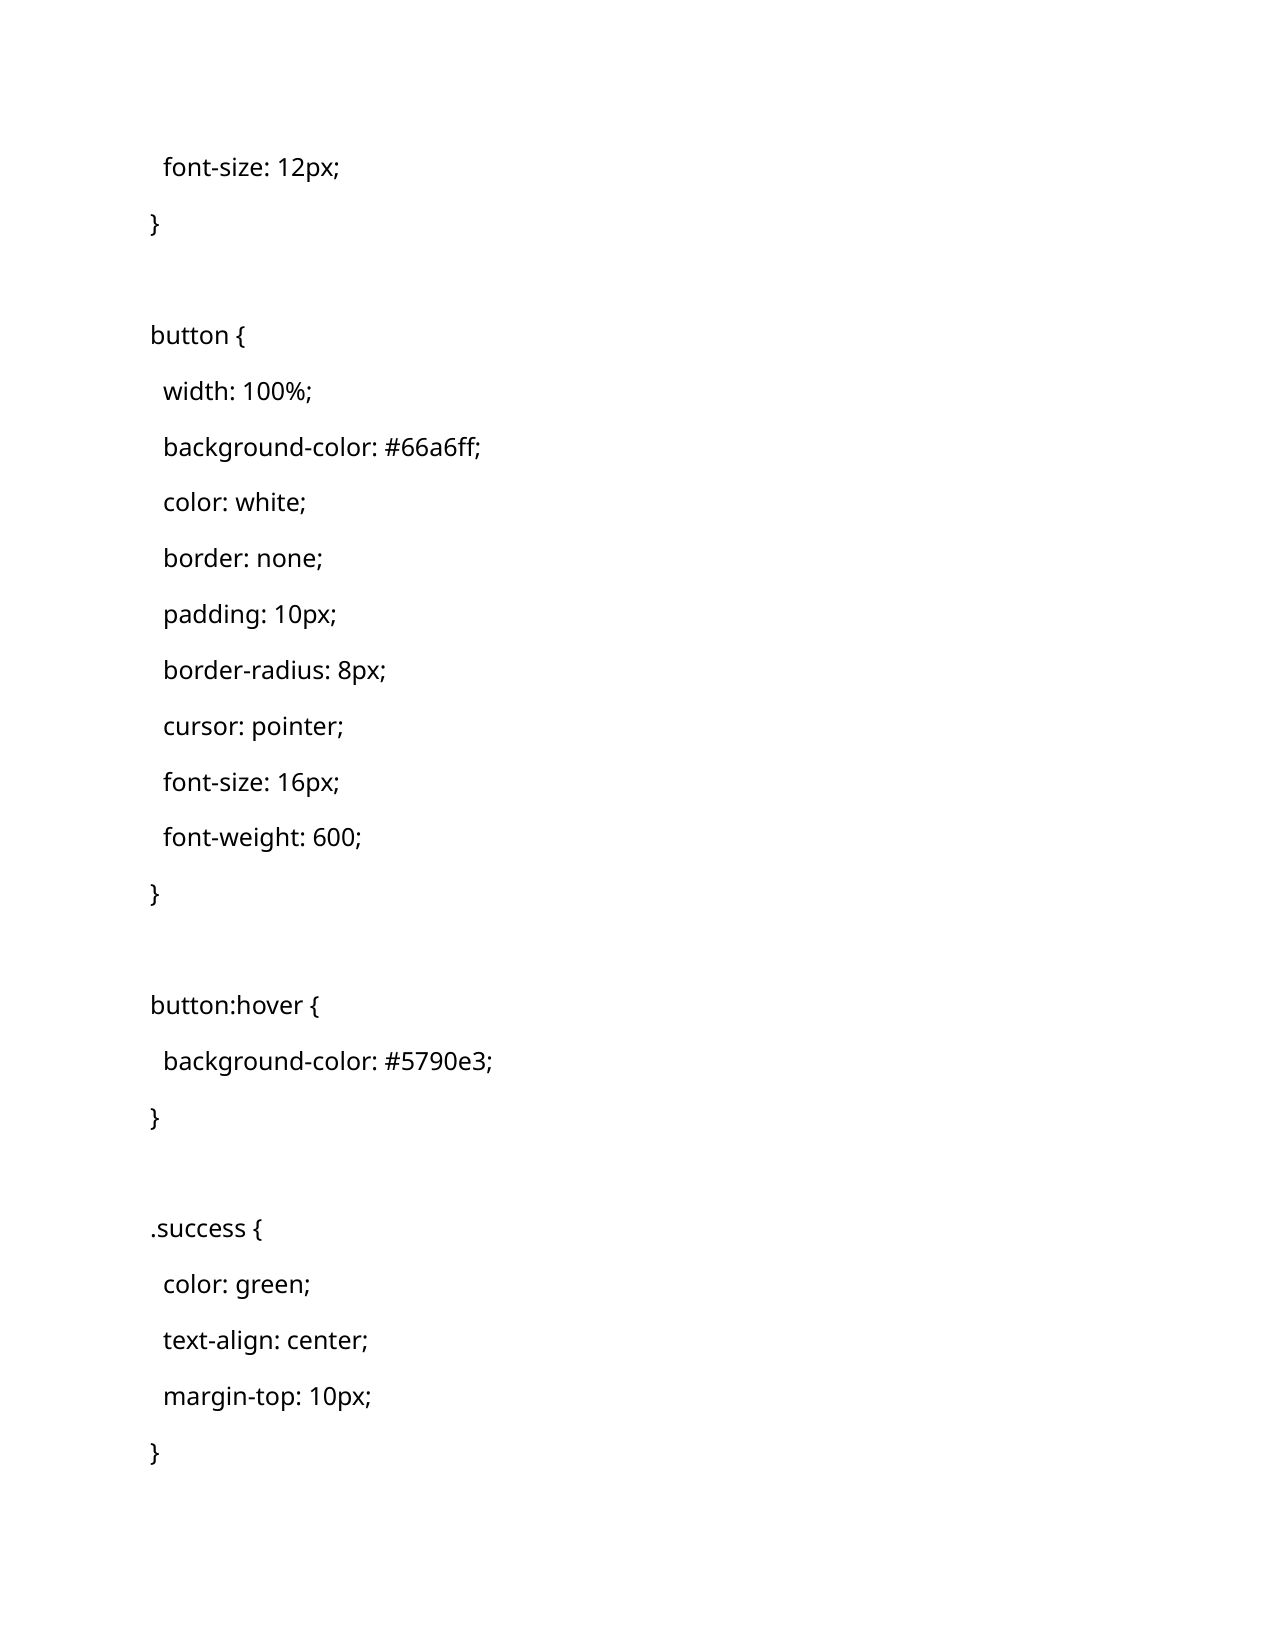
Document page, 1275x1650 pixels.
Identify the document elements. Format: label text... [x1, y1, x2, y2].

text } [150, 1099, 1125, 1133]
text background-color: #66a6ff; [150, 429, 1125, 463]
text } [150, 206, 1125, 240]
text margin-top: 10px; [150, 1378, 1125, 1412]
text text-align: center; [150, 1322, 1125, 1357]
text cursor: pointer; [150, 708, 1125, 742]
text } [150, 1434, 1125, 1468]
text font-weight: 600; [150, 820, 1125, 854]
text border-radius: 8px; [150, 652, 1125, 687]
text border: none; [150, 541, 1125, 575]
text font-size: 16px; [150, 764, 1125, 798]
text color: green; [150, 1267, 1125, 1301]
text color: white; [150, 485, 1125, 519]
text padding: 10px; [150, 597, 1125, 631]
text button { [150, 317, 1125, 352]
text background-color: #5790e3; [150, 1043, 1125, 1077]
text font-size: 12px; [150, 150, 1125, 184]
text } [150, 876, 1125, 910]
text width: 100%; [150, 373, 1125, 407]
text .success { [150, 1211, 1125, 1245]
text button:hover { [150, 987, 1125, 1022]
